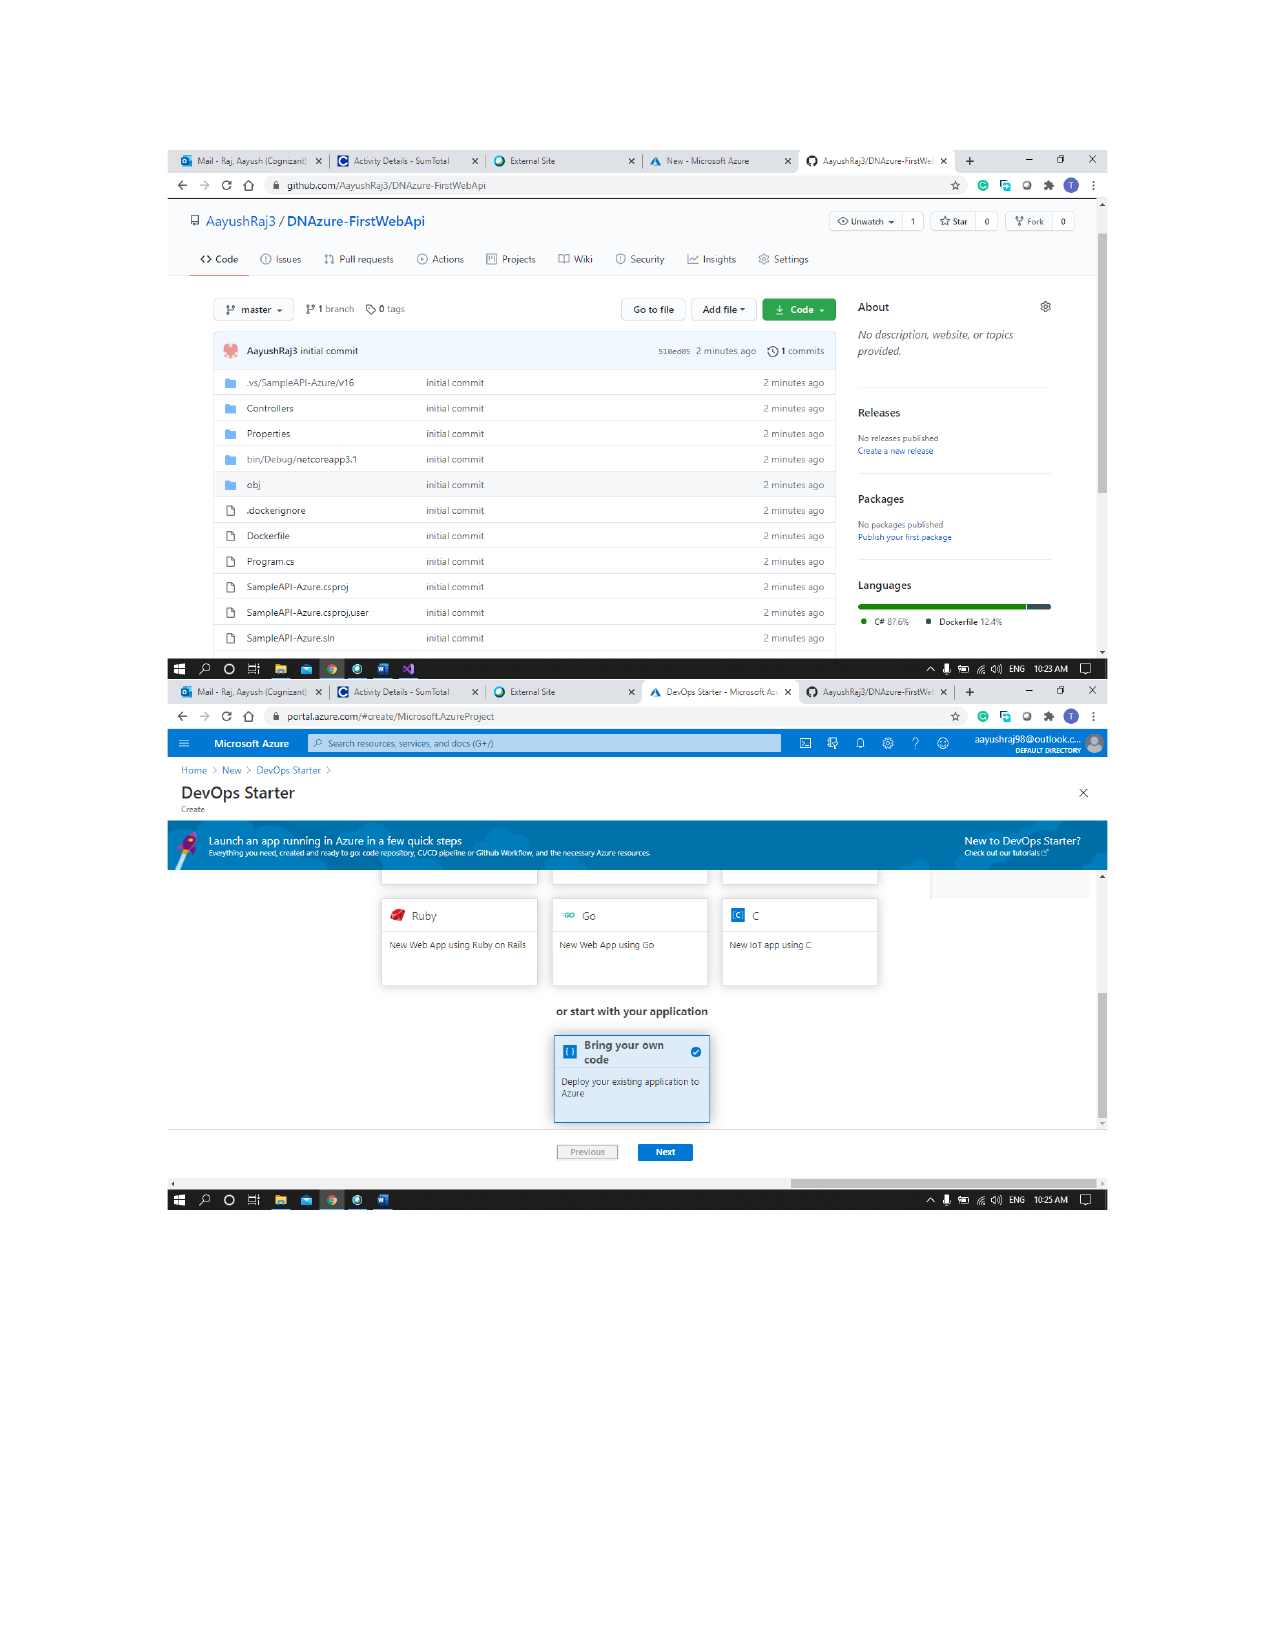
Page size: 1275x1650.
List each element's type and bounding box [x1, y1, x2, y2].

picture [167, 680, 1108, 820]
picture [167, 150, 1108, 679]
picture [167, 832, 1108, 1210]
